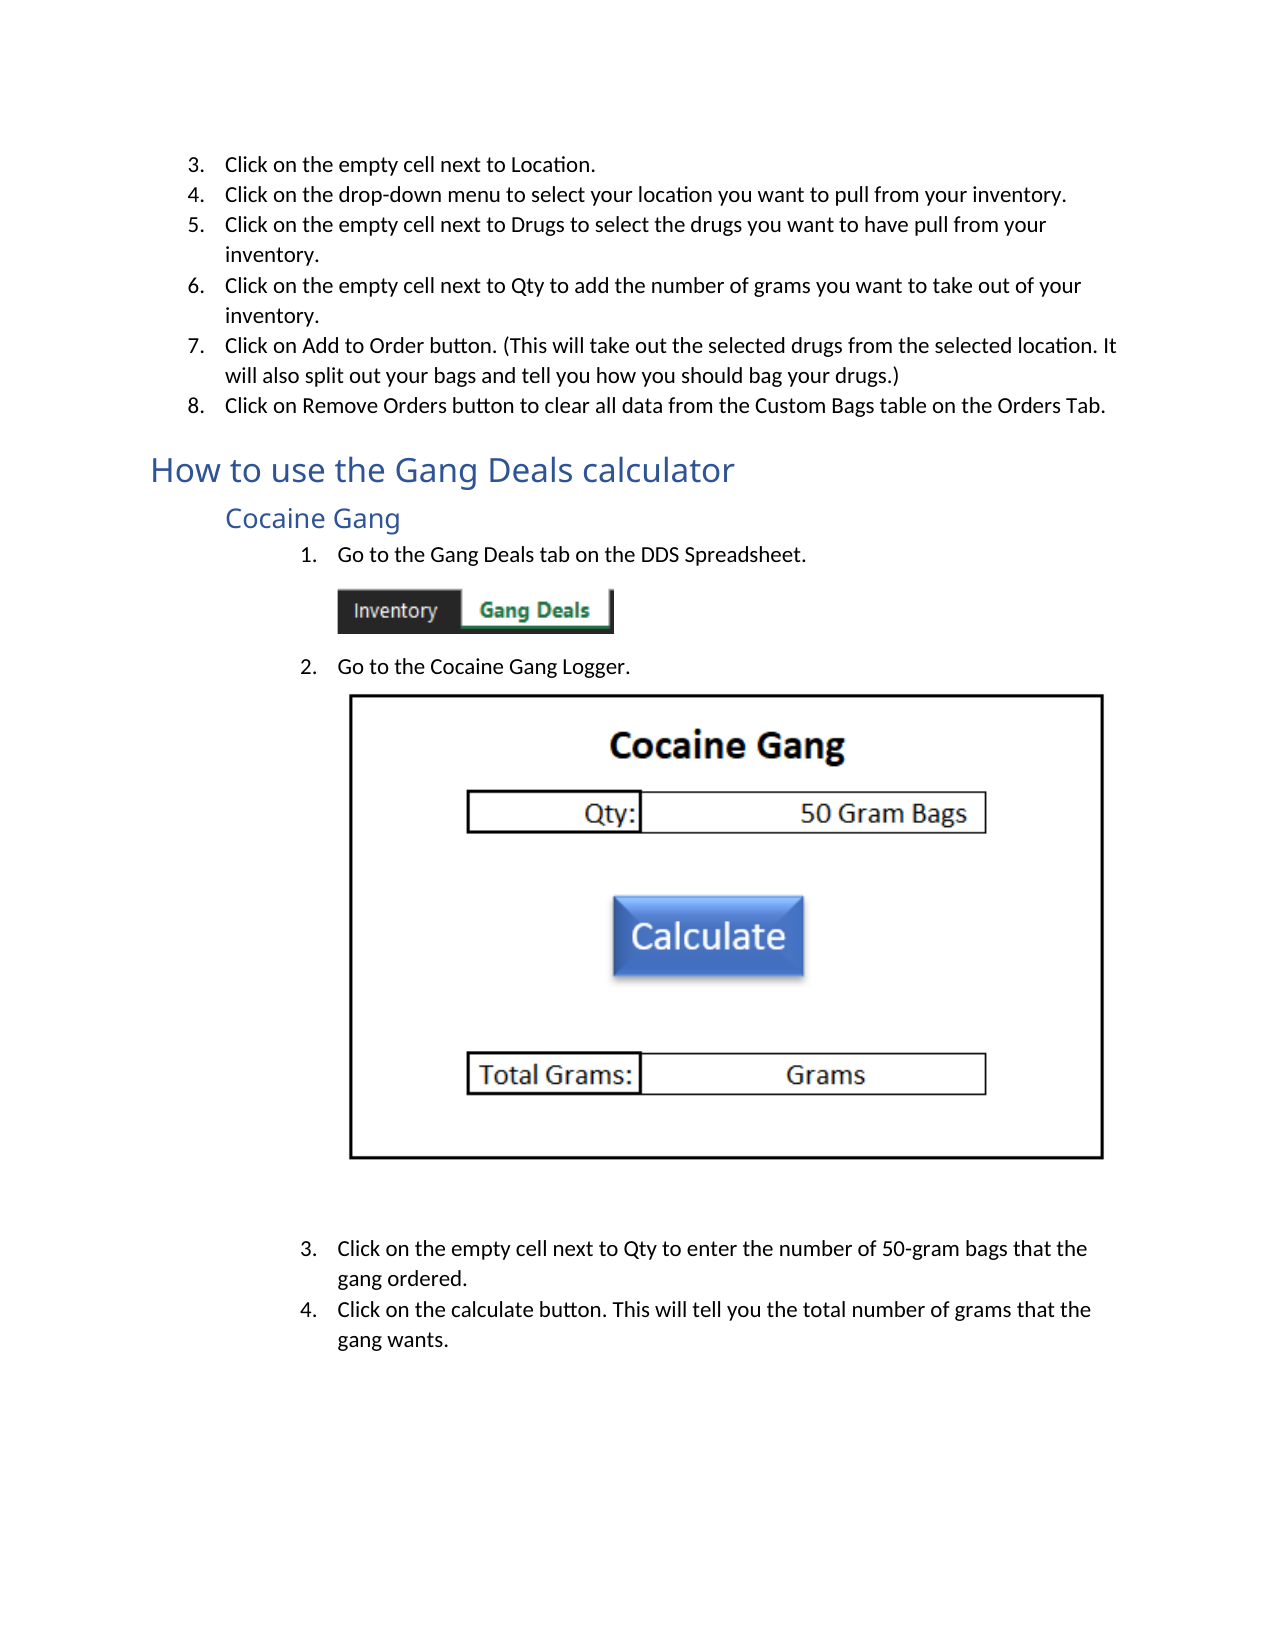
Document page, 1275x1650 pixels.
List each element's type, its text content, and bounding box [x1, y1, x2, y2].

list Click on the empty cell next to Location. [187, 150, 1125, 178]
list Click on the empty cell next to Qty to add the number of grams you want to take out of your inventory. [187, 271, 1125, 329]
list Click on Remove Orders button to clear all data from the Custom Bags table on the Orders Tab. [187, 392, 1125, 420]
subtitle How to use the Gang Deals calculator [150, 447, 1125, 492]
picture [337, 682, 1114, 1169]
picture [337, 586, 614, 634]
list Click on Add to Order button. (This will take out the selected drugs from the selected location. It will also split out your bags and tell you how you should bag your drugs.) [187, 331, 1125, 389]
list Click on the calculate button. This will tell you the total number of grams that the gang wants. [300, 1295, 1125, 1353]
list Click on the drop-down menu to select your location you want to pull from your inventory. [187, 180, 1125, 208]
list Click on the empty cell next to Qty to enter the number of 50-gram bags that the gang ordered. [300, 1234, 1125, 1292]
subtitle Cocaine Gang [150, 500, 1125, 537]
list Click on the empty cell next to Drugs to select the drugs you want to have pull from your inventory. [187, 210, 1125, 269]
list Go to the Cocaine Gang Logger. [300, 652, 1125, 680]
list Go to the Gang Deals tab on the DDS Spreadsheet. [300, 540, 1125, 568]
